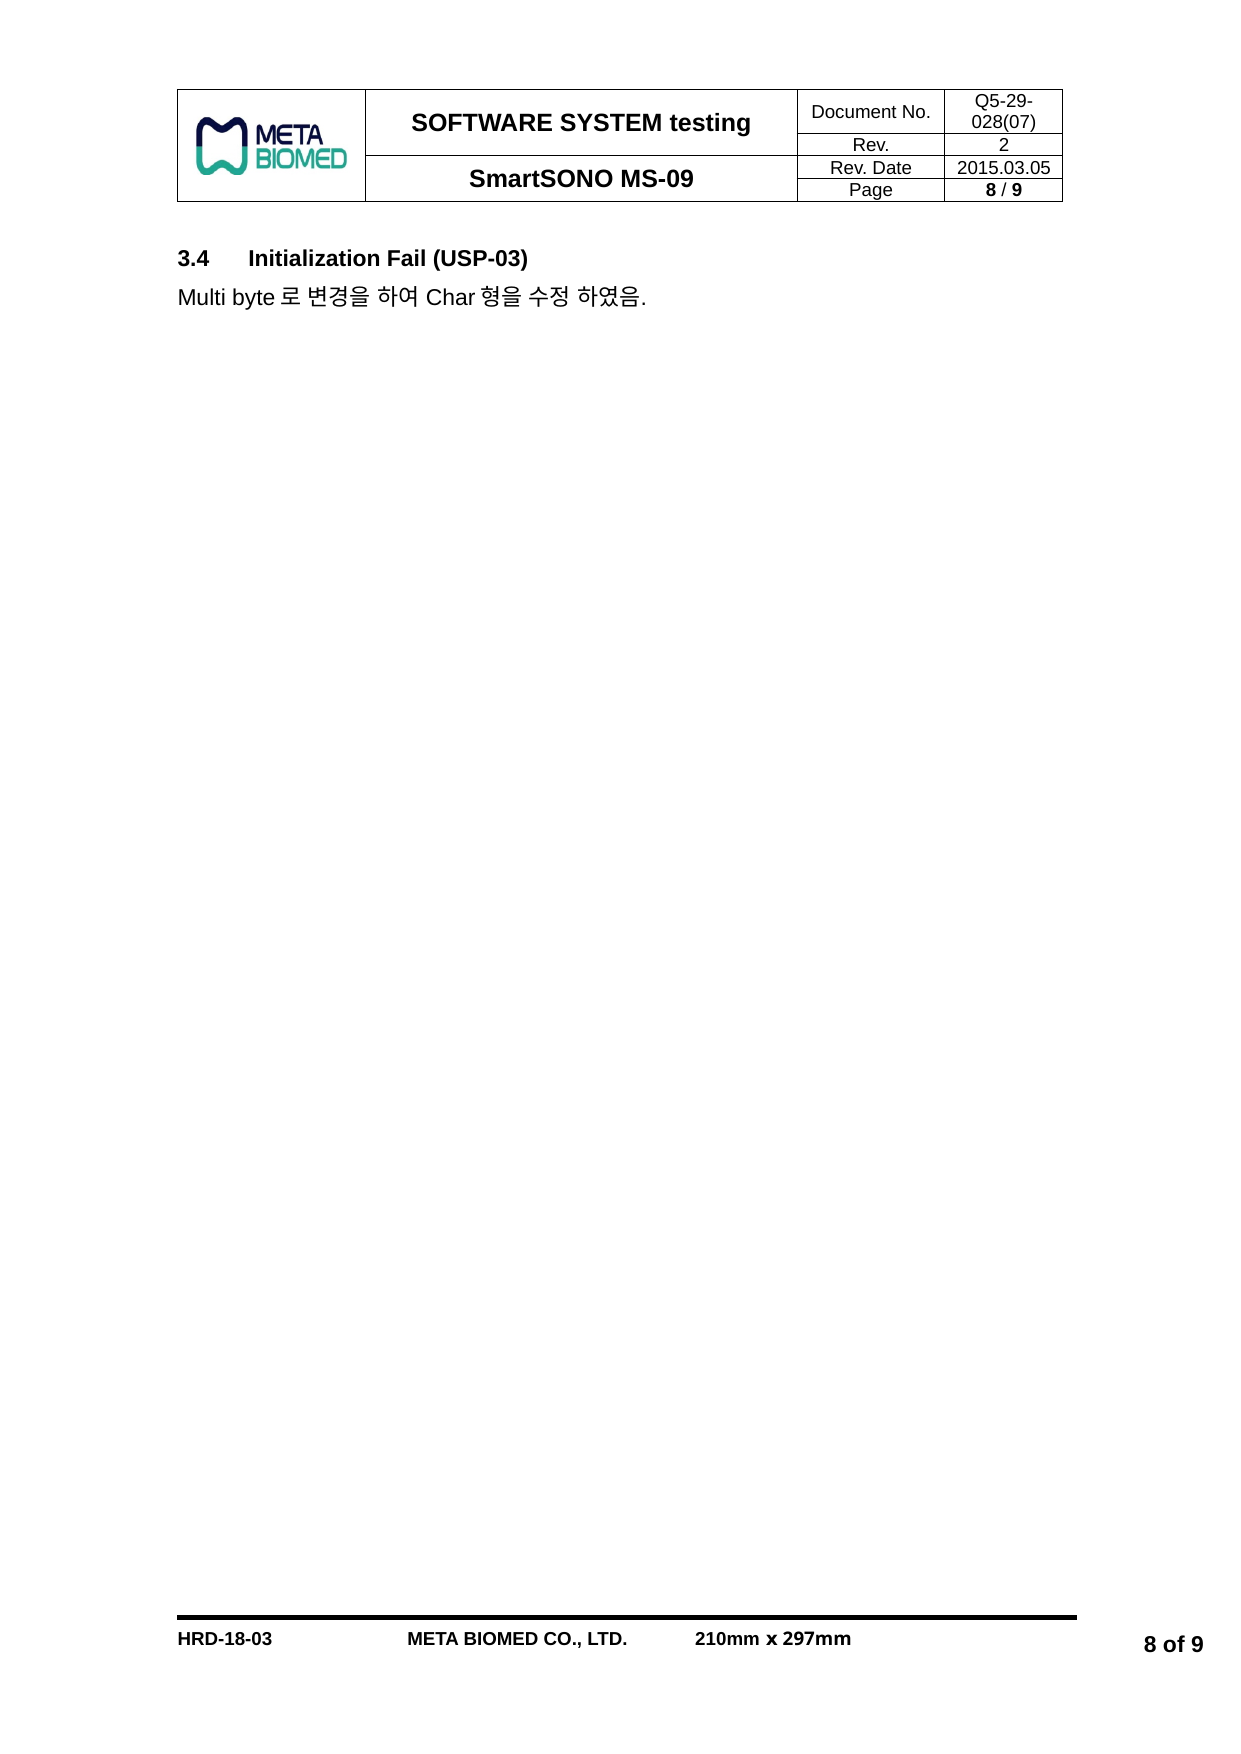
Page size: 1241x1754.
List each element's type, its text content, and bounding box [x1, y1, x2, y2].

picture [192, 116, 351, 175]
text Multi byte로 변경을 하여 Char형을 수정 하였음. [177, 277, 1063, 314]
subtitle Initialization Fail (USP-03) [177, 239, 1063, 277]
